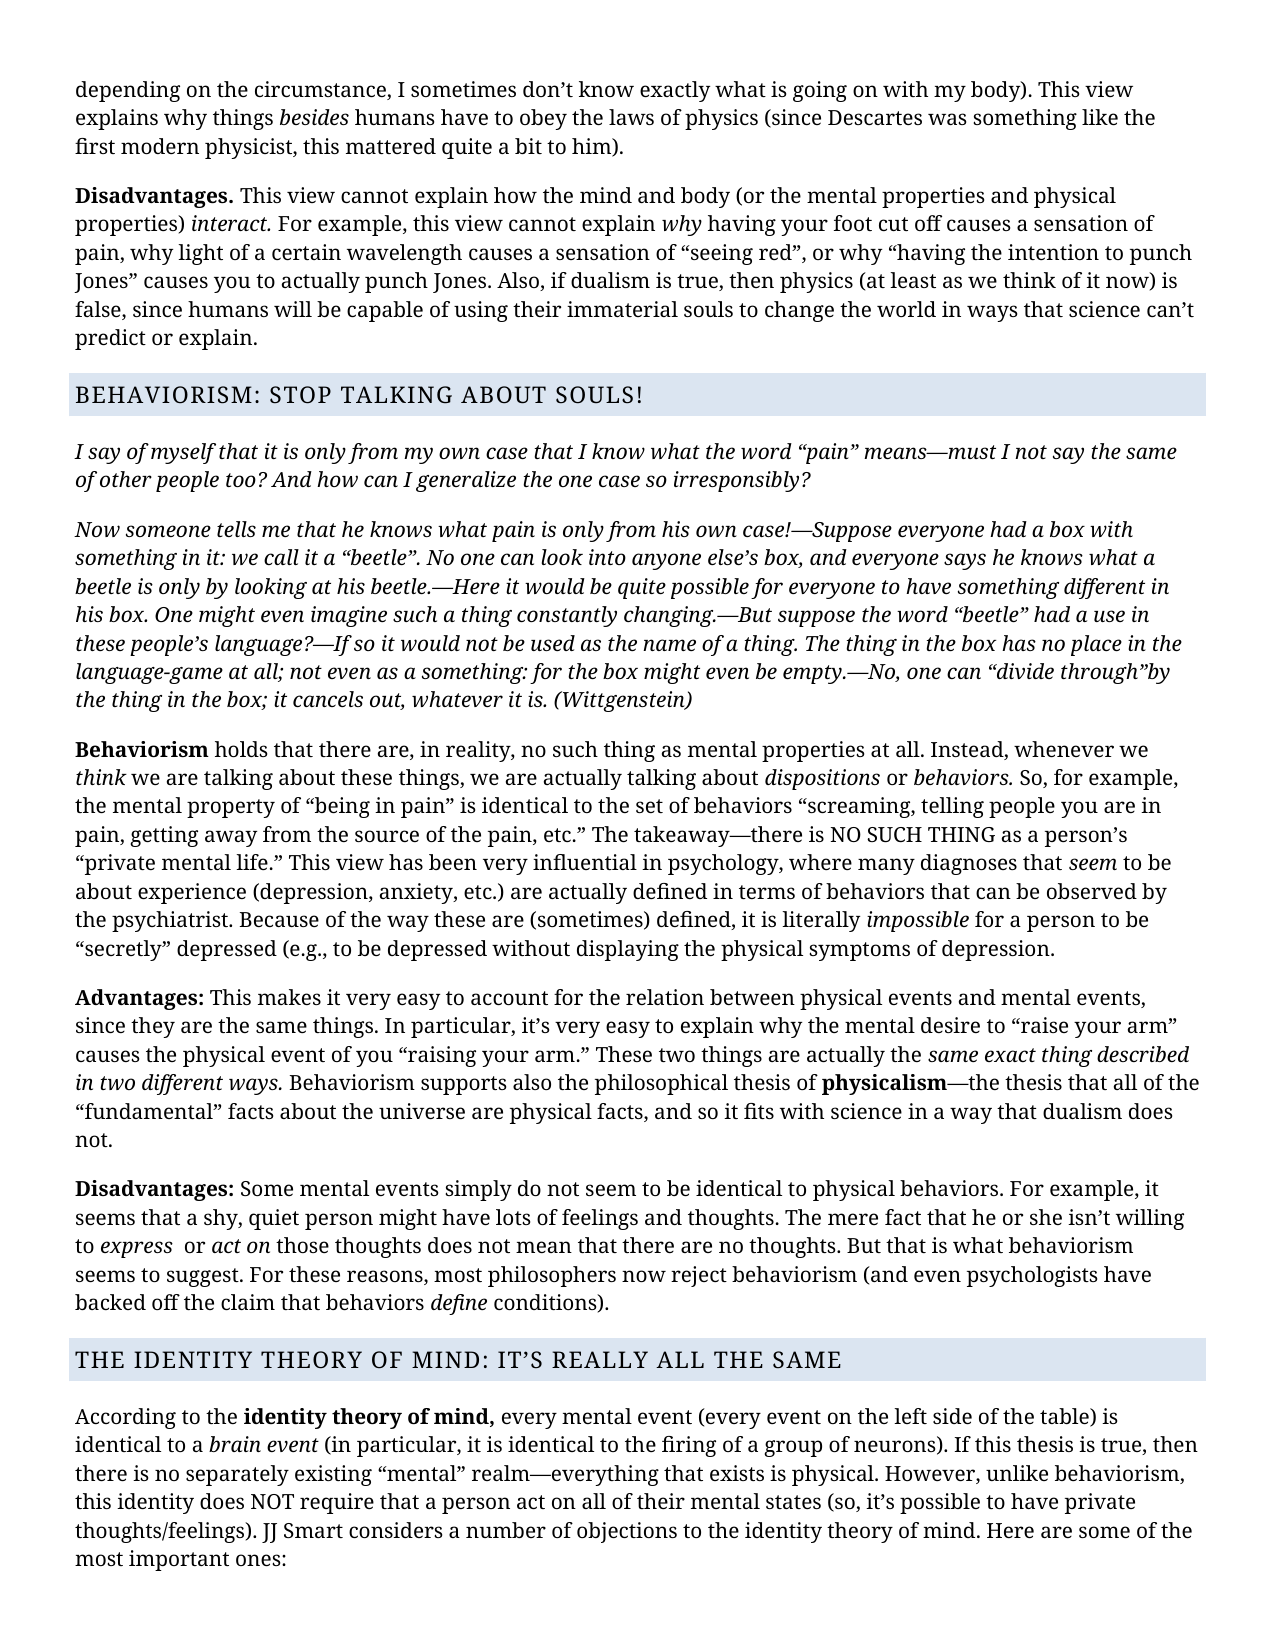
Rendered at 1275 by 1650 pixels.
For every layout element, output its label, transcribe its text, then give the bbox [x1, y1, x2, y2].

text Behaviorism holds that there are, in reality, no such thing as mental properties at all. Instead, whenever we think we are talking about these things, we are actually talking about dispositions or behaviors. So, for example, the mental property of “being in pain” is identical to the set of behaviors “screaming, telling people you are in pain, getting away from the source of the pain, etc.” The takeaway—there is NO SUCH THING as a person’s “private mental life.” This view has been very influential in psychology, where many diagnoses that seem to be about experience (depression, anxiety, etc.) are actually defined in terms of behaviors that can be observed by the psychiatrist. Because of the way these are (sometimes) defined, it is literally impossible for a person to be “secretly” depressed (e.g., to be depressed without displaying the physical symptoms of depression. [75, 735, 1200, 962]
text Disadvantages: Some mental events simply do not seem to be identical to physical behaviors. For example, it seems that a shy, quiet person might have lots of feelings and thoughts. The mere fact that he or she isn’t willing to express or act on those thoughts does not mean that there are no thoughts. But that is what behaviorism seems to suggest. For these reasons, most philosophers now reject behaviorism (and even psychologists have backed off the claim that behaviors define conditions). [75, 1174, 1200, 1317]
text I say of myself that it is only from my own case that I know what the word “pain” means—must I not say the same of other people too? And how can I generalize the one case so irresponsibly? [75, 437, 1200, 494]
subtitle Behaviorism: Stop talking about souls! [75, 379, 1200, 410]
text According to the identity theory of mind, every mental event (every event on the left side of the table) is identical to a brain event (in particular, it is identical to the firing of a group of neurons). If this thesis is true, then there is no separately existing “mental” realm—everything that exists is physical. However, unlike behaviorism, this identity does NOT require that a person act on all of their mental states (so, it’s possible to have private thoughts/feelings). JJ Smart considers a number of objections to the identity theory of mind. Here are some of the most important ones: [75, 1402, 1200, 1573]
text Now someone tells me that he knows what pain is only from his own case!—Suppose everyone had a box with something in it: we call it a “beetle”. No one can look into anyone else’s box, and everyone says he knows what a beetle is only by looking at his beetle.—Here it would be quite possible for everyone to have something different in his box. One might even imagine such a thing constantly changing.—But suppose the word “beetle” had a use in these people’s language?—If so it would not be used as the name of a thing. The thing in the box has no place in the language-game at all; not even as a something: for the box might even be empty.—No, one can “divide through”by the thing in the box; it cancels out, whatever it is. (Wittgenstein) [75, 515, 1200, 714]
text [75, 75, 1200, 160]
subtitle The Identity Theory of Mind: it’s really all the same [75, 1344, 1200, 1375]
text Disadvantages. This view cannot explain how the mind and body (or the mental properties and physical properties) interact. For example, this view cannot explain why having your foot cut off causes a sensation of pain, why light of a certain wavelength causes a sensation of “seeing red”, or why “having the intention to punch Jones” causes you to actually punch Jones. Also, if dualism is true, then physics (at least as we think of it now) is false, since humans will be capable of using their immaterial souls to change the world in ways that science can’t predict or explain. [75, 181, 1200, 352]
text Advantages: This makes it very easy to account for the relation between physical events and mental events, since they are the same things. In particular, it’s very easy to explain why the mental desire to “raise your arm” causes the physical event of you “raising your arm.” These two things are actually the same exact thing described in two different ways. Behaviorism supports also the philosophical thesis of physicalism—the thesis that all of the “fundamental” facts about the universe are physical facts, and so it fits with science in a way that dualism does not. [75, 983, 1200, 1154]
